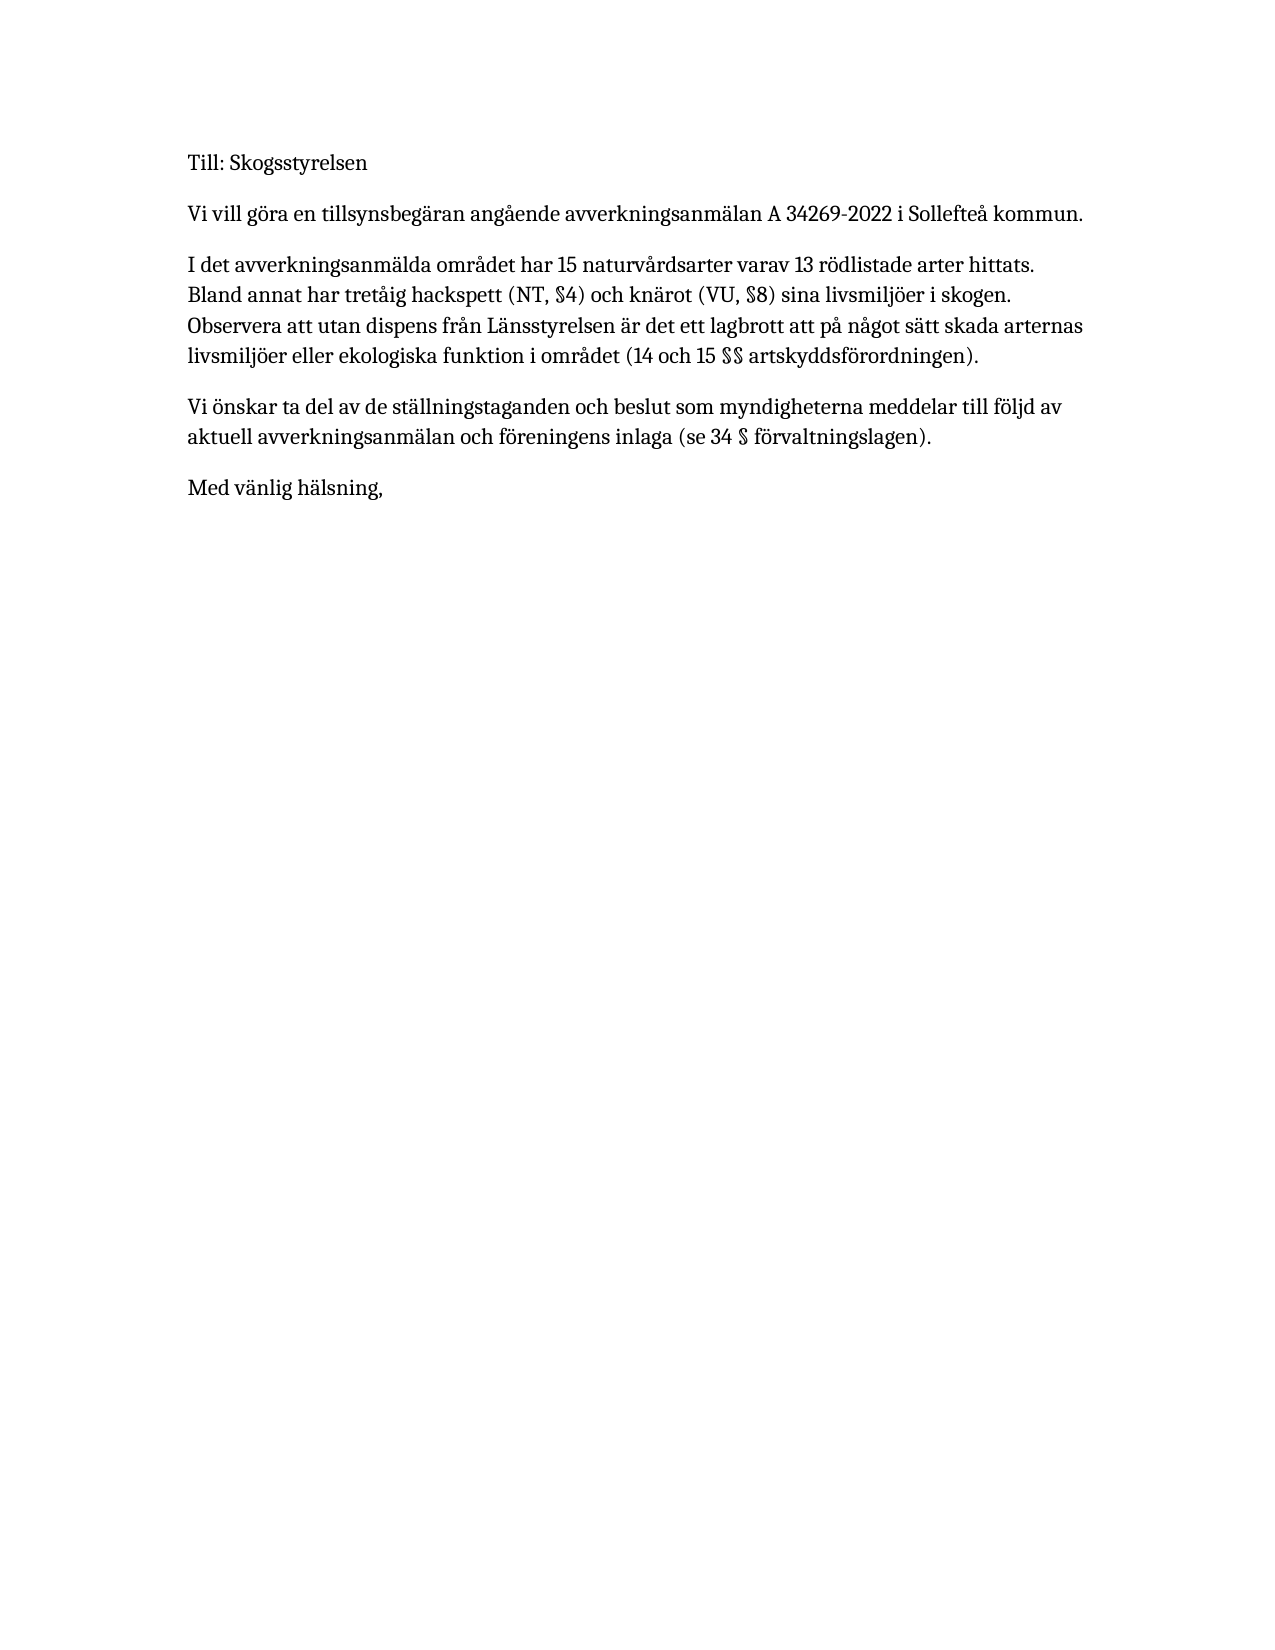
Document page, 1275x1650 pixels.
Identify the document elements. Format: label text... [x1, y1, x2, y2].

text Vi vill göra en tillsynsbegäran angående avverkningsanmälan A 34269-2022 i Sollefteå kommun. [187, 201, 1087, 227]
text Med vänlig hälsning, [187, 475, 1087, 532]
text Till: Skogsstyrelsen [187, 150, 1087, 176]
text Vi önskar ta del av de ställningstaganden och beslut som myndigheterna meddelar till följd av aktuell avverkningsanmälan och föreningens inlaga (se 34 § förvaltningslagen). [187, 394, 1087, 450]
text I det avverkningsanmälda området har 15 naturvårdsarter varav 13 rödlistade arter hittats. Bland annat har tretåig hackspett (NT, §4) och knärot (VU, §8) sina livsmiljöer i skogen. Observera att utan dispens från Länsstyrelsen är det ett lagbrott att på något sätt skada arternas livsmiljöer eller ekologiska funktion i området (14 och 15 §§ artskyddsförordningen). [187, 252, 1087, 369]
